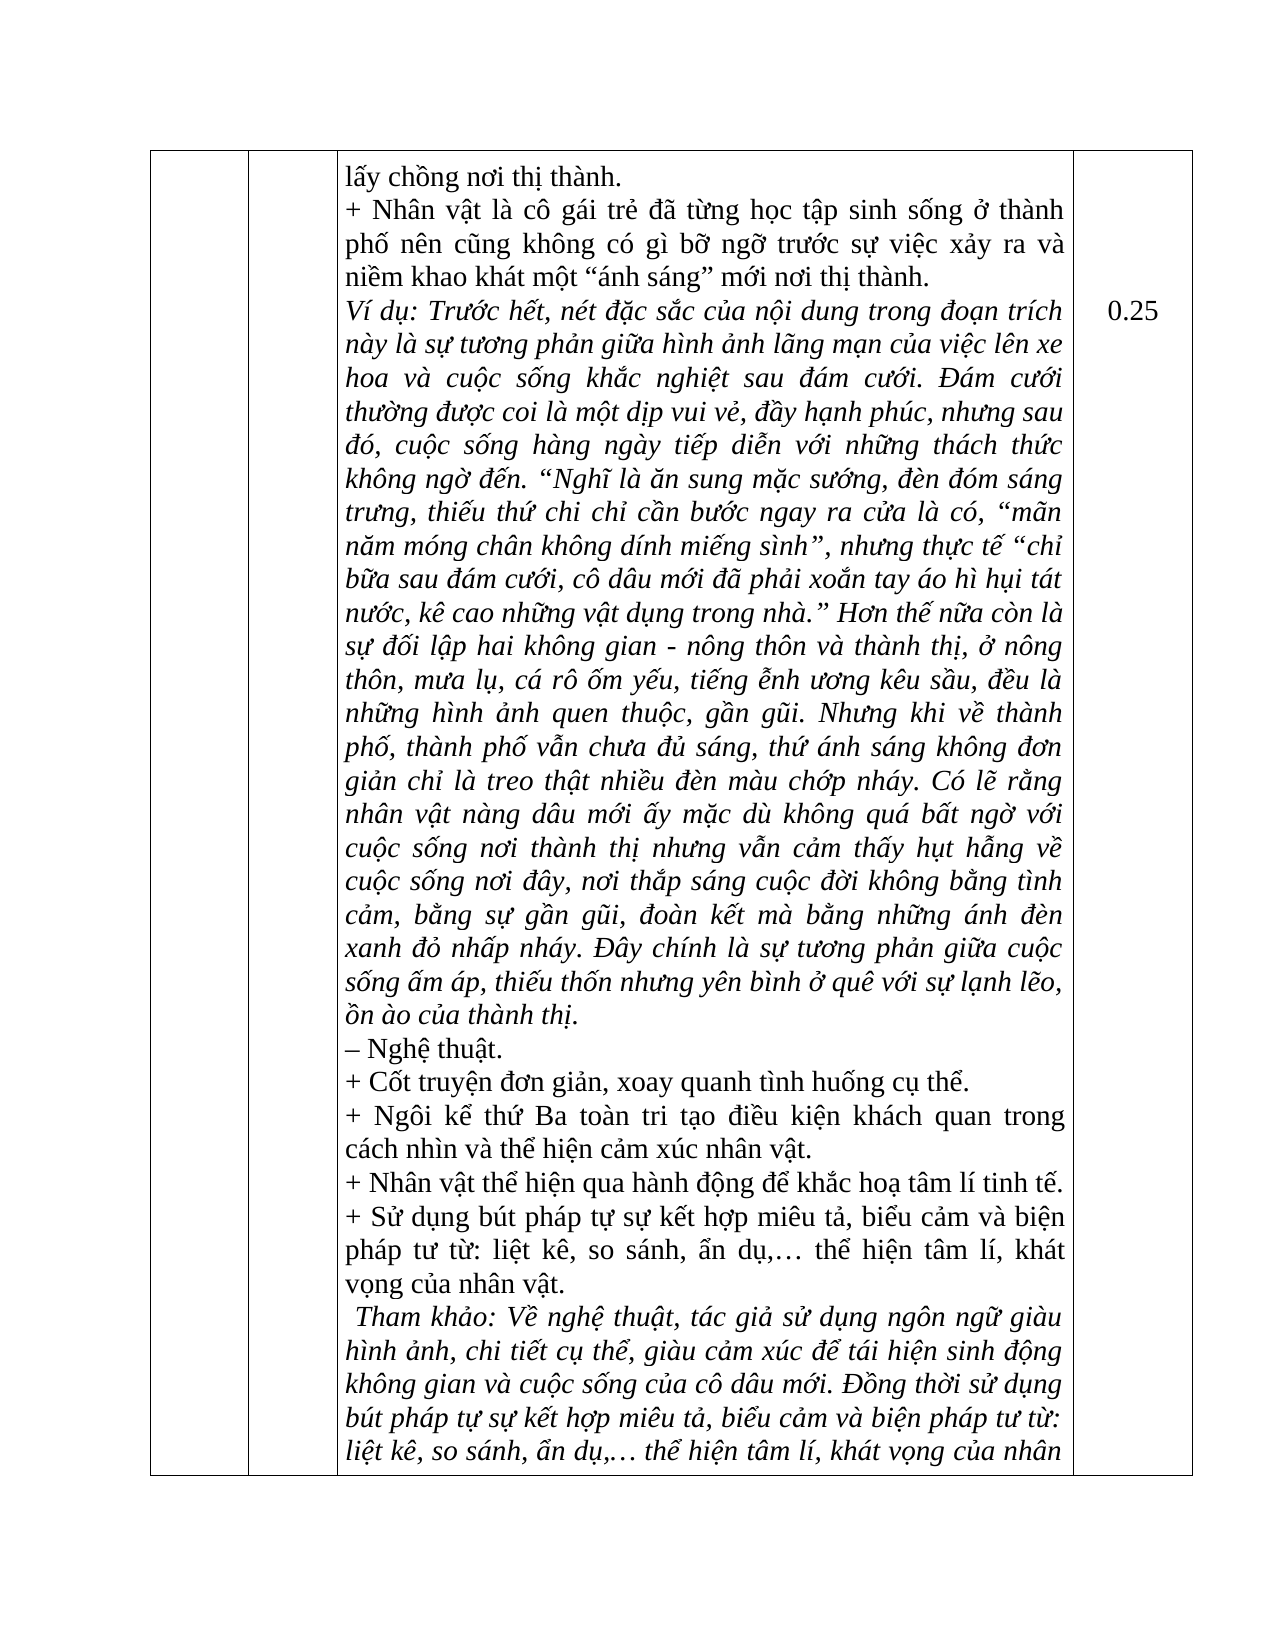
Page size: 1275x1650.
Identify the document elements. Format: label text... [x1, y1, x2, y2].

table_cell [151, 151, 248, 1475]
table_cell 0.25 1.25 0.25 [1074, 151, 1192, 1475]
table_cell [249, 151, 337, 1475]
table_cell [338, 151, 1073, 1475]
